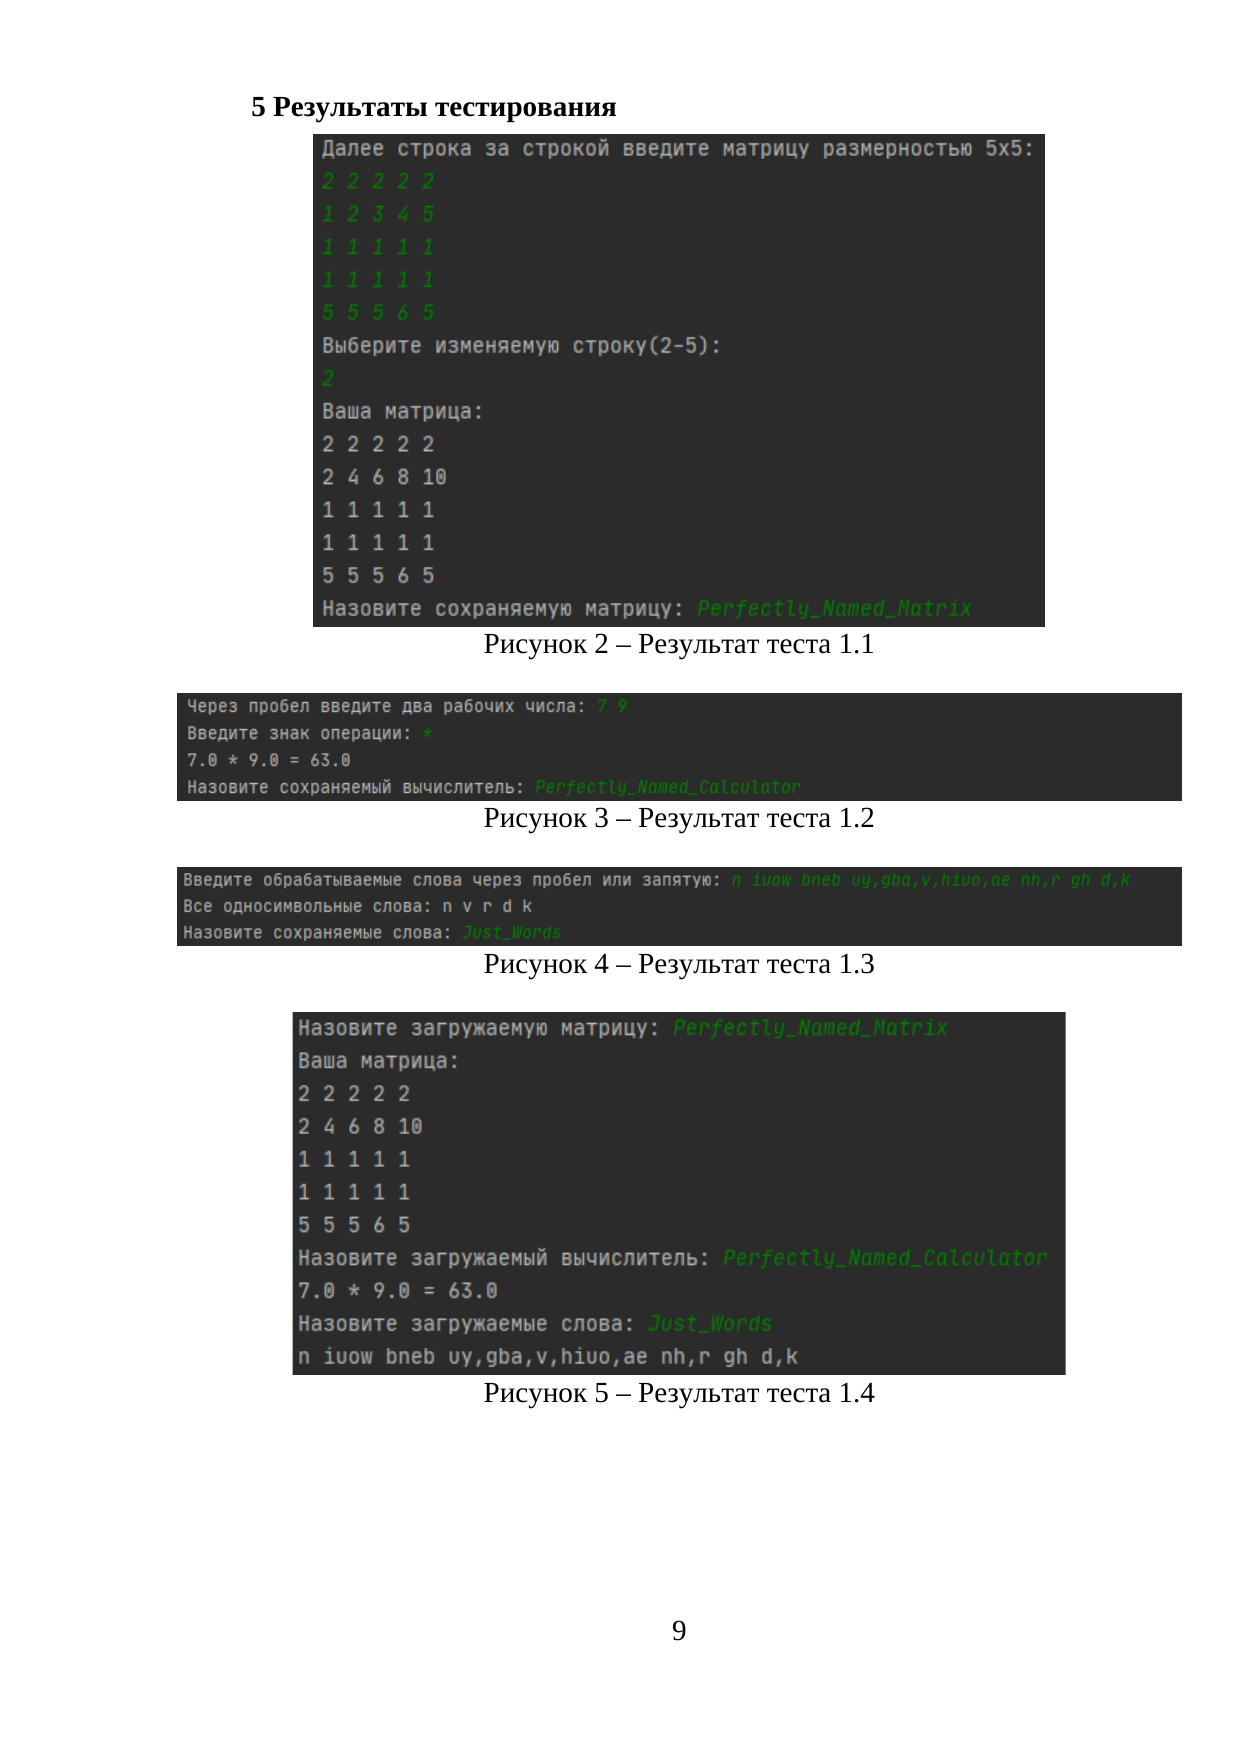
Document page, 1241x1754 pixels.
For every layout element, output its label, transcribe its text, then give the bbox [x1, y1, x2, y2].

text Рисунок 5 – Результат теста 1.4 [177, 1375, 1181, 1408]
text Рисунок 4 – Результат теста 1.3 [177, 946, 1181, 979]
text Рисунок 2 – Результат теста 1.1 [177, 627, 1181, 660]
picture [313, 134, 1045, 627]
text 5 Результаты тестирования [177, 89, 1181, 122]
picture [177, 867, 1182, 946]
text Рисунок 3 – Результат теста 1.2 [177, 801, 1181, 834]
picture [177, 693, 1182, 801]
picture [292, 1012, 1066, 1375]
